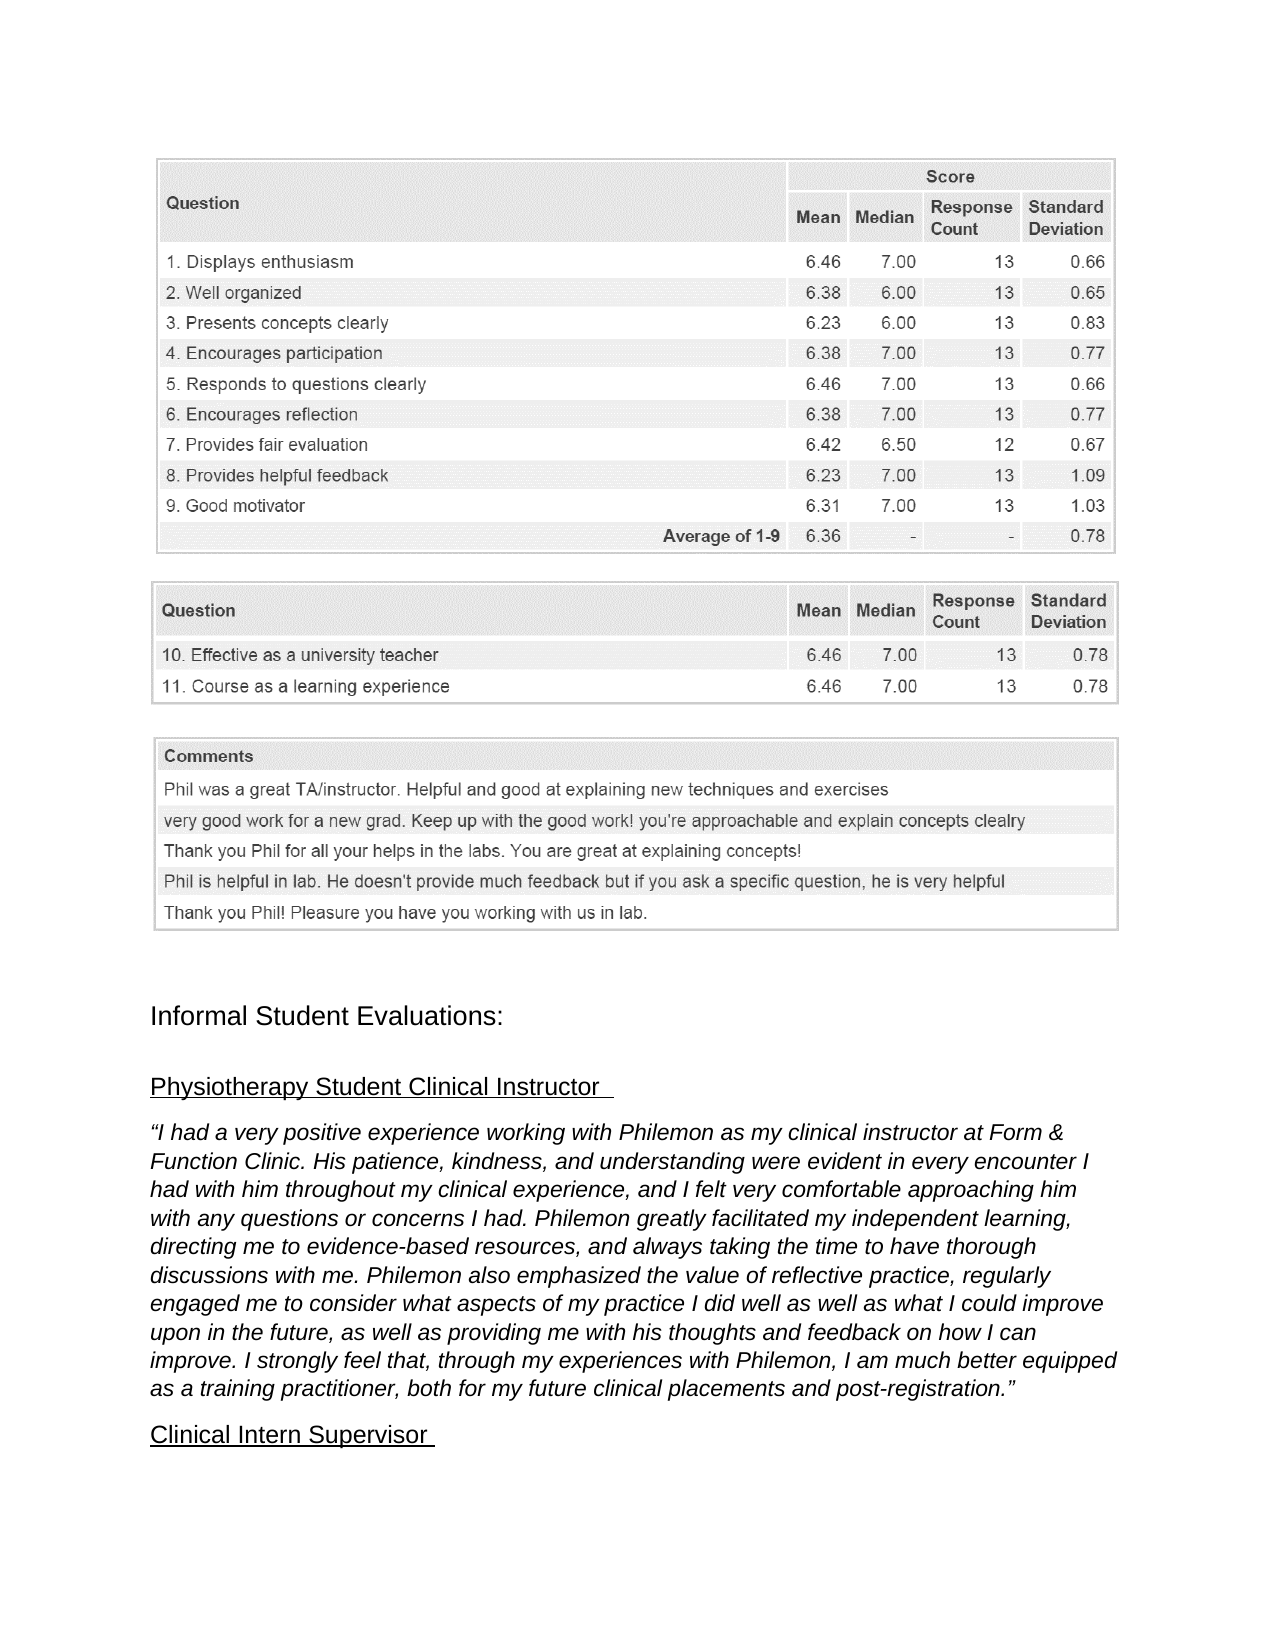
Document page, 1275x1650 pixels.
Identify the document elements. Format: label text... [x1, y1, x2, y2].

picture [150, 726, 1126, 935]
picture [150, 578, 1126, 708]
subtitle Informal Student Evaluations: [150, 1000, 1125, 1031]
text “I had a very positive experience working with Philemon as my clinical instructor at Form & Function Clinic. His patience, kindness, and understanding were evident in every encounter I had with him throughout my clinical experience, and I felt very comfortable approaching him with any questions or concerns I had. Philemon greatly facilitated my independent learning, directing me to evidence-based resources, and always taking the time to have thorough discussions with me. Philemon also emphasized the value of reflective practice, regularly engaged me to consider what aspects of my practice I did well as well as what I could improve upon in the future, as well as providing me with his thoughts and feedback on how I can improve. I strongly feel that, through my experiences with Philemon, I am much better equipped as a training practitioner, both for my future clinical placements and post-registration.” [150, 1119, 1125, 1402]
text Clinical Intern Supervisor [150, 1420, 1125, 1449]
text Physiotherapy Student Clinical Instructor [150, 1072, 1125, 1100]
picture [150, 149, 1126, 559]
